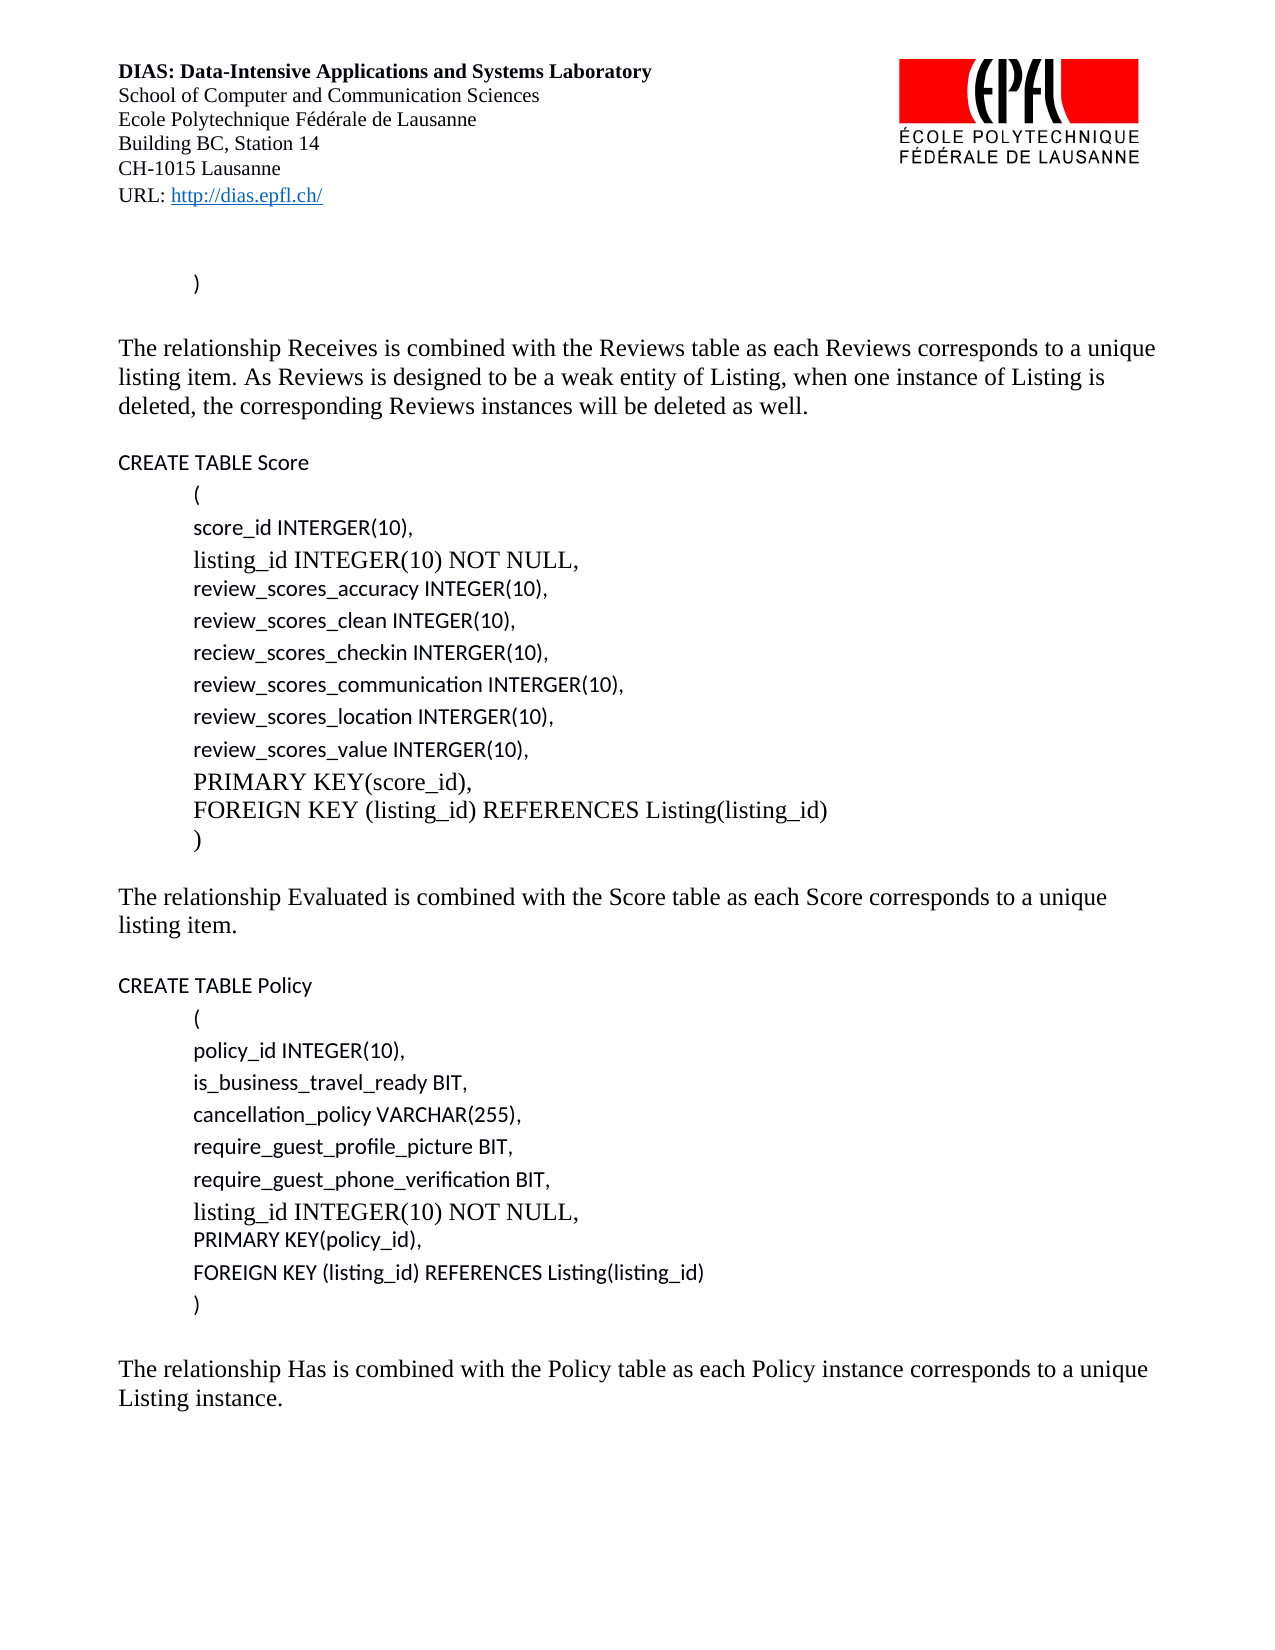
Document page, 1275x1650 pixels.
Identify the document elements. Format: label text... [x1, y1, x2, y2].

subtitle PRIMARY KEY(policy_id), [118, 1226, 1157, 1254]
text The relationship Receives is combined with the Reviews table as each Reviews corresponds to a unique listing item. As Reviews is designed to be a weak entity of Listing, when one instance of Listing is deleted, the corresponding Reviews instances will be deleted as well. [118, 333, 1157, 420]
subtitle ) [118, 1290, 1157, 1318]
subtitle require_guest_phone_verification BIT, [118, 1165, 1157, 1193]
subtitle require_guest_profile_picture BIT, [118, 1132, 1157, 1161]
text The relationship Has is combined with the Policy table as each Policy instance corresponds to a unique Listing instance. [118, 1354, 1157, 1412]
text ) [118, 824, 1157, 853]
subtitle is_business_travel_ready BIT, [118, 1068, 1157, 1096]
subtitle ) [118, 269, 1157, 297]
picture [899, 59, 1140, 167]
subtitle review_scores_communication INTERGER(10), [118, 670, 1157, 698]
text listing_id INTEGER(10) NOT NULL, [118, 545, 1157, 574]
subtitle CREATE TABLE Score [118, 448, 1157, 476]
subtitle ( [118, 481, 1157, 509]
subtitle CREATE TABLE Policy [118, 972, 1157, 999]
subtitle review_scores_location INTERGER(10), [118, 702, 1157, 731]
text PRIMARY KEY(score_id), [118, 767, 1157, 796]
text The relationship Evaluated is combined with the Score table as each Score corresponds to a unique listing item. [118, 882, 1157, 939]
subtitle review_scores_clean INTEGER(10), [118, 606, 1157, 634]
subtitle cancellation_policy VARCHAR(255), [118, 1100, 1157, 1128]
subtitle FOREIGN KEY (listing_id) REFERENCES Listing(listing_id) [118, 1258, 1157, 1286]
text FOREIGN KEY (listing_id) REFERENCES Listing(listing_id) [118, 796, 1157, 824]
subtitle reciew_scores_checkin INTERGER(10), [118, 638, 1157, 666]
subtitle review_scores_value INTERGER(10), [118, 735, 1157, 763]
subtitle policy_id INTEGER(10), [118, 1036, 1157, 1064]
text listing_id INTEGER(10) NOT NULL, [118, 1197, 1157, 1226]
subtitle score_id INTERGER(10), [118, 513, 1157, 541]
subtitle ( [118, 1004, 1157, 1032]
subtitle review_scores_accuracy INTEGER(10), [118, 574, 1157, 602]
